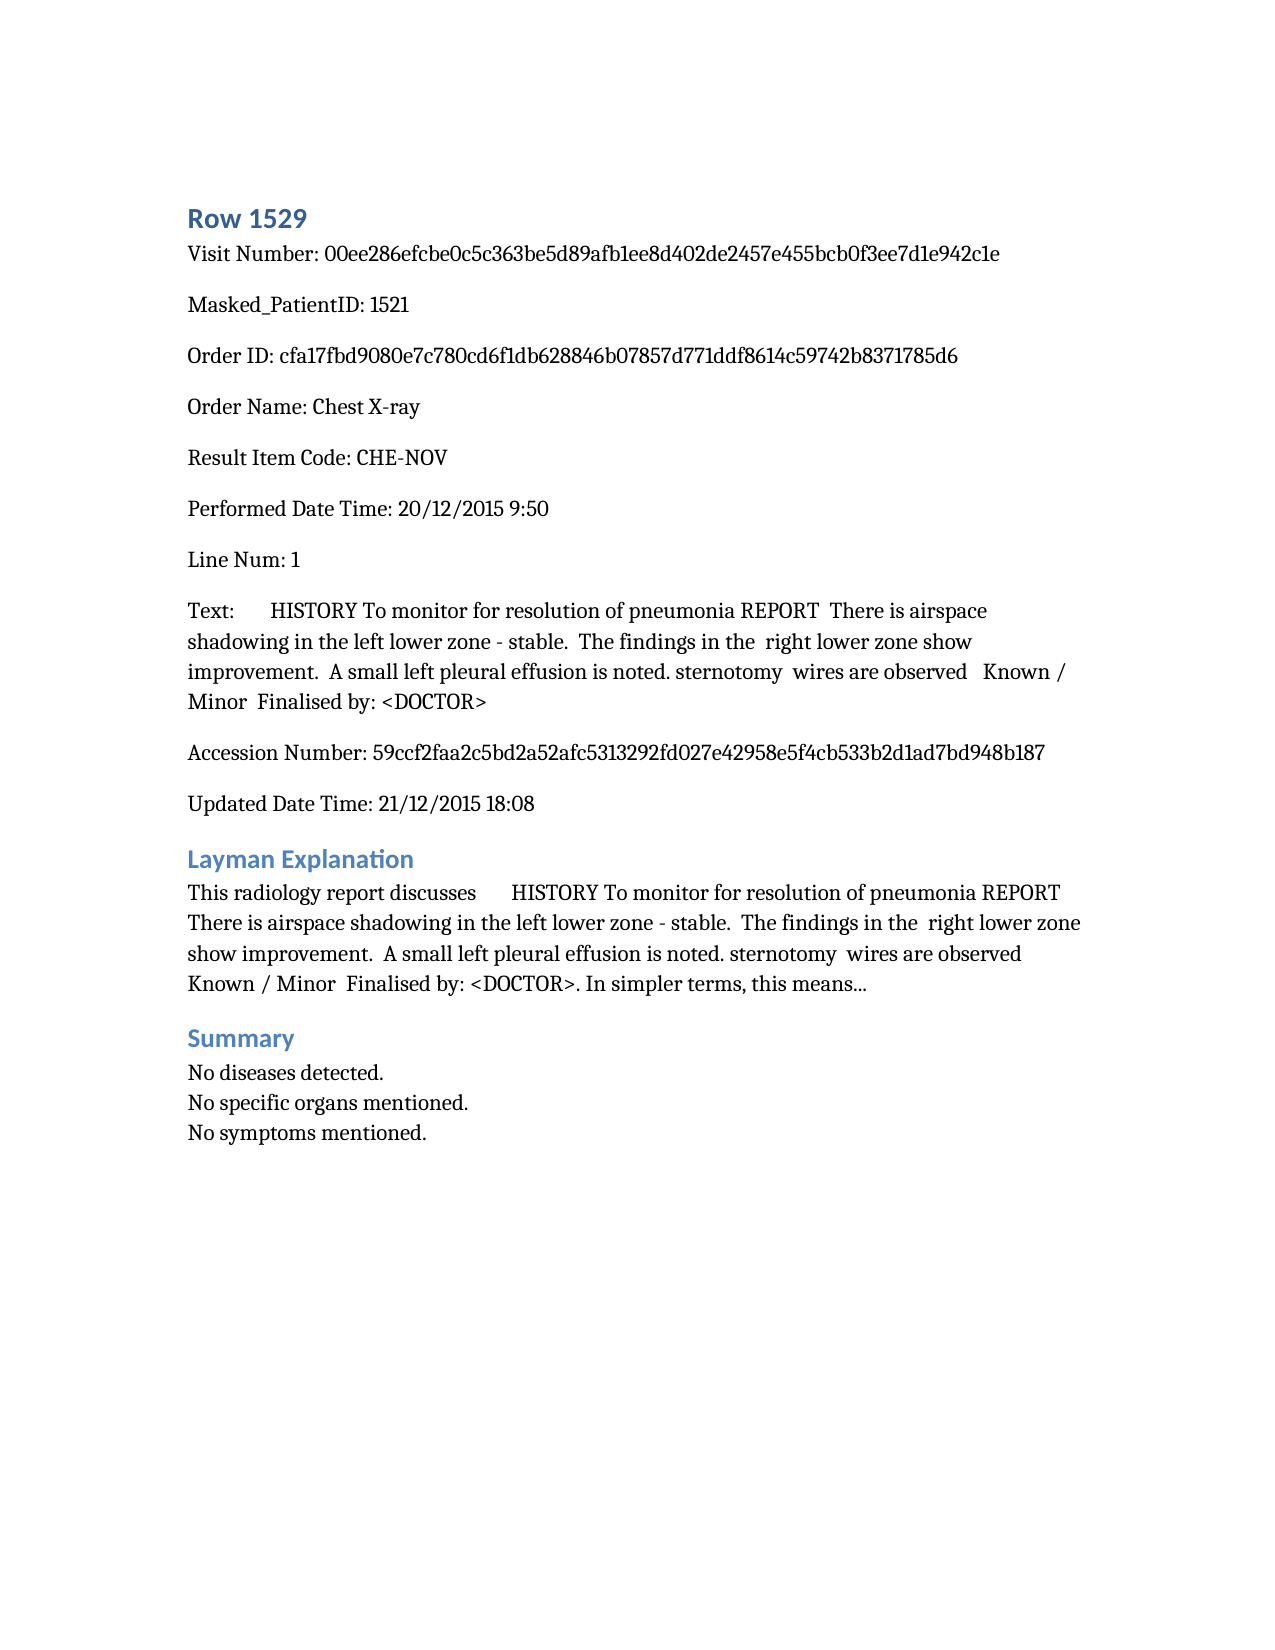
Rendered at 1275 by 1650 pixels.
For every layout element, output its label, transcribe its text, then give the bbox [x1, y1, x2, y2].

text Accession Number: 59ccf2faa2c5bd2a52afc5313292fd027e42958e5f4cb533b2d1ad7bd948b187 [187, 740, 1087, 766]
text Masked_PatientID: 1521 [187, 292, 1087, 318]
text Order Name: Chest X-ray [187, 394, 1087, 420]
text No diseases detected. No specific organs mentioned. No symptoms mentioned. [187, 1059, 1087, 1146]
subtitle Summary [187, 1022, 1087, 1054]
text Updated Date Time: 21/12/2015 18:08 [187, 791, 1087, 817]
subtitle Layman Explanation [187, 842, 1087, 875]
text Result Item Code: CHE-NOV [187, 445, 1087, 471]
text This radiology report discusses HISTORY To monitor for resolution of pneumonia REPORT There is airspace shadowing in the left lower zone - stable. The findings in the right lower zone show improvement. A small left pleural effusion is noted. sternotomy wires are observed Known / Minor Finalised by: <DOCTOR>. In simpler terms, this means... [187, 880, 1087, 997]
text Text: HISTORY To monitor for resolution of pneumonia REPORT There is airspace shadowing in the left lower zone - stable. The findings in the right lower zone show improvement. A small left pleural effusion is noted. sternotomy wires are observed Known / Minor Finalised by: <DOCTOR> [187, 598, 1087, 715]
text Order ID: cfa17fbd9080e7c780cd6f1db628846b07857d771ddf8614c59742b8371785d6 [187, 343, 1087, 369]
text Line Num: 1 [187, 547, 1087, 573]
text Visit Number: 00ee286efcbe0c5c363be5d89afb1ee8d402de2457e455bcb0f3ee7d1e942c1e [187, 241, 1087, 267]
subtitle Row 1529 [187, 200, 1087, 236]
text Performed Date Time: 20/12/2015 9:50 [187, 496, 1087, 522]
